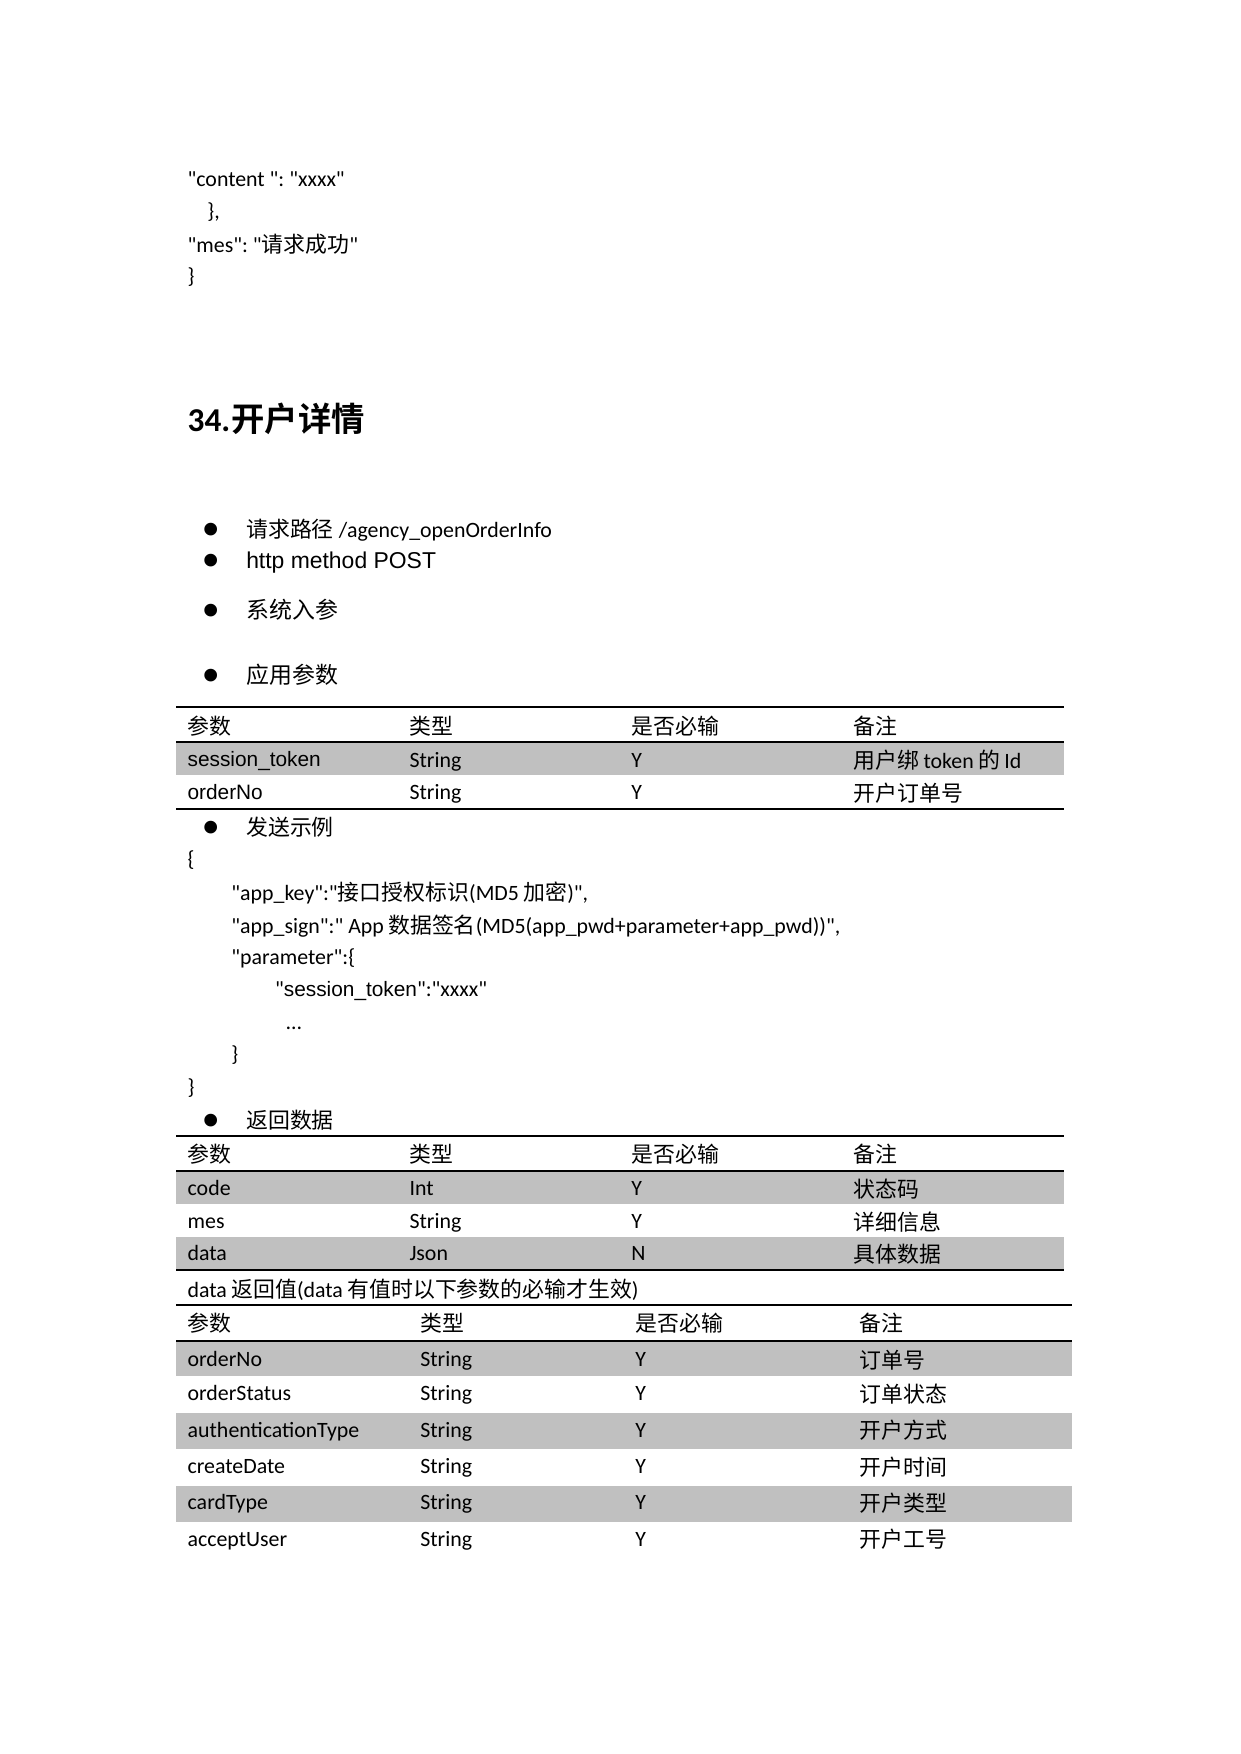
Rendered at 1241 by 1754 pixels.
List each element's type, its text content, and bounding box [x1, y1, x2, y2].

text } [187, 1070, 1053, 1102]
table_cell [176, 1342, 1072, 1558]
text } [187, 259, 1053, 292]
text "parameter":{ [187, 940, 1053, 972]
subtitle 开户详情 [187, 384, 1053, 449]
text "app_sign":" App数据签名(MD5(app_pwd+parameter+app_pwd))", [187, 907, 1053, 940]
list 发送示例 [202, 810, 1053, 842]
text "content ": "xxxx" [187, 162, 1053, 194]
list http method POST [202, 544, 1053, 576]
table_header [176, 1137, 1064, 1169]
text { [187, 842, 1053, 875]
text }, [187, 194, 1053, 227]
text "session_token":"xxxx" [187, 972, 1053, 1005]
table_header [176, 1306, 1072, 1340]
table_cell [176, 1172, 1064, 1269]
text "app_key":"接口授权标识(MD5加密)", [187, 875, 1053, 907]
text data返回值(data有值时以下参数的必输才生效) [187, 1271, 1053, 1304]
text } [187, 1037, 1053, 1070]
text "mes": "请求成功" [187, 227, 1053, 259]
list 请求路径 /agency_openOrderInfo [202, 511, 1053, 544]
text … [187, 1005, 1053, 1037]
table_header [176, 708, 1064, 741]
list 返回数据 [202, 1102, 1053, 1135]
list 系统入参 [202, 576, 1053, 641]
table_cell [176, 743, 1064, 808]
list 应用参数 [202, 641, 1053, 706]
